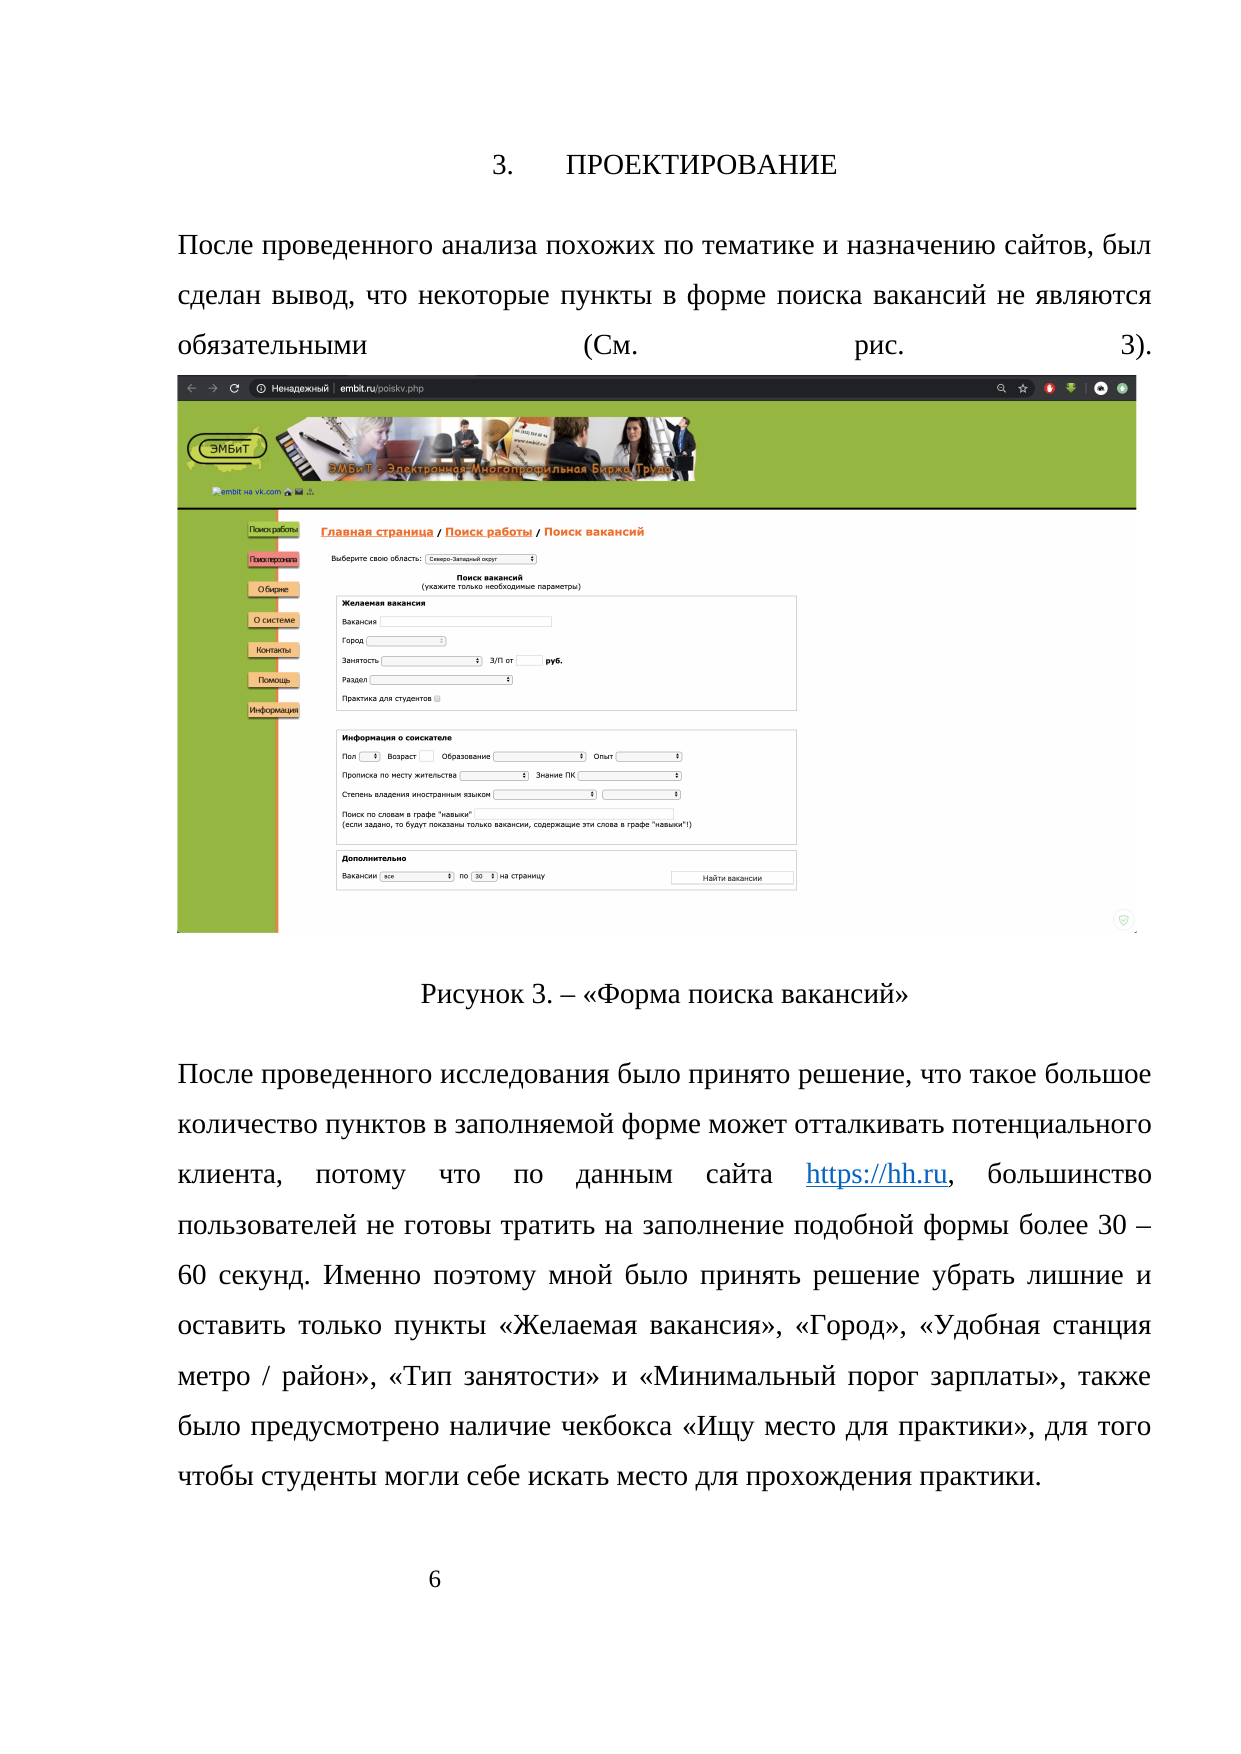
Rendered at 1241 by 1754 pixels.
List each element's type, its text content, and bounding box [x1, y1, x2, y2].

picture [177, 375, 1137, 933]
subtitle ПРОЕКТИРОВАНИЕ [177, 147, 1152, 181]
text После проведенного исследования было принято решение, что такое большое количество пунктов в заполняемой форме может отталкивать потенциального клиента, потому что по данным сайта https://hh.ru, большинство пользователей не готовы тратить на заполнение подобной формы более 30 – 60 секунд. Именно поэтому мной было принять решение убрать лишние и оставить только пункты «Желаемая вакансия», «Город», «Удобная станция метро / район», «Тип занятости» и «Минимальный порог зарплаты», также было предусмотрено наличие чекбокса «Ищу место для практики», для того чтобы студенты могли себе искать место для прохождения практики. [177, 1056, 1152, 1492]
text Рисунок 3. – «Форма поиска вакансий» [177, 976, 1152, 1010]
